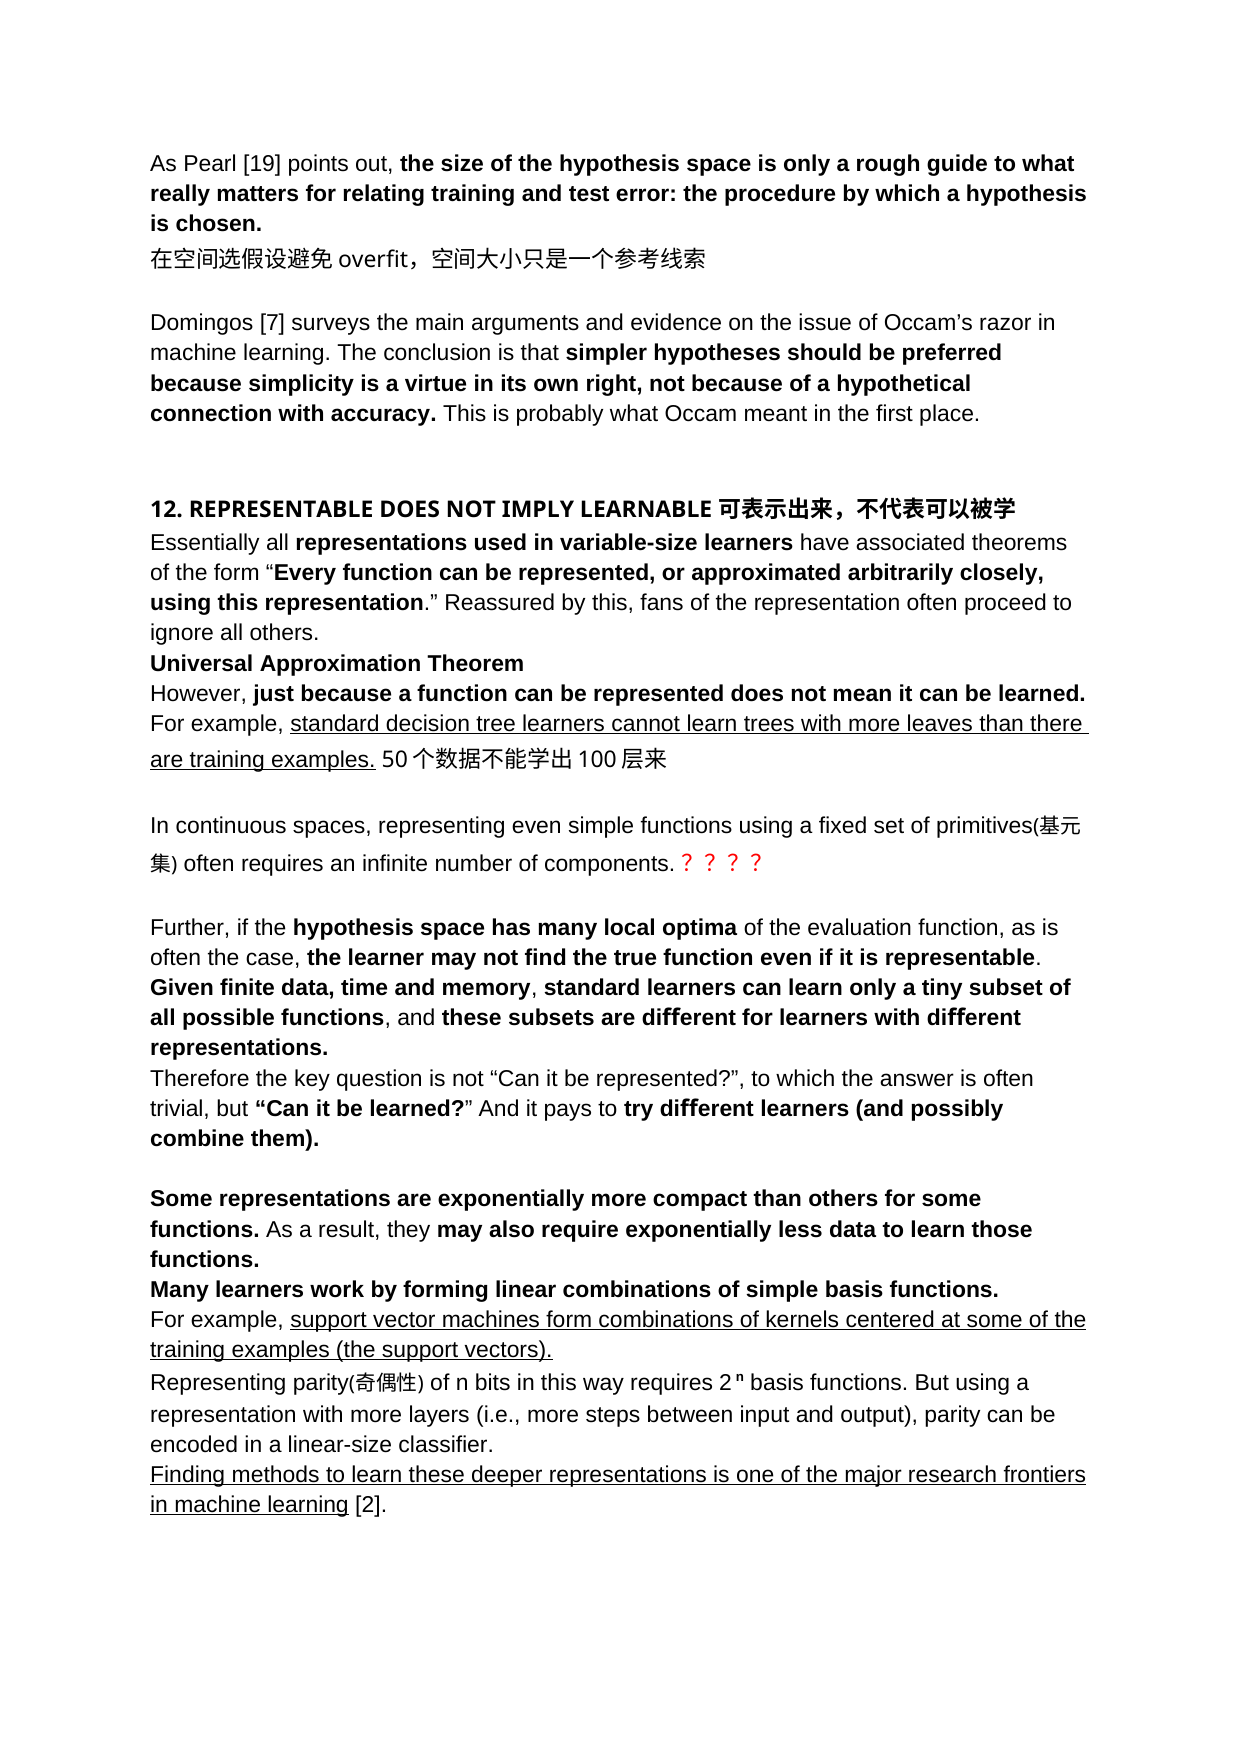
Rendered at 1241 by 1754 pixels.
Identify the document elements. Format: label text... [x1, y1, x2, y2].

text For example, support vector machines form combinations of kernels centered at some of the training examples (the support vectors). [150, 1306, 1090, 1363]
text Further, if the hypothesis space has many local optima of the evaluation function, as is often the case, the learner may not ﬁnd the true function even if it is representable. [150, 913, 1090, 970]
text However, just because a function can be represented does not mean it can be learned. For example, standard decision tree learners cannot learn trees with more leaves than there are training examples. 50个数据不能学出100层来 [150, 680, 1090, 774]
text Domingos [7] surveys the main arguments and evidence on the issue of Occam’s razor in machine learning. The conclusion is that simpler hypotheses should be preferred because simplicity is a virtue in its own right, not because of a hypothetical connection with accuracy. This is probably what Occam meant in the ﬁrst place. [150, 309, 1090, 426]
text Therefore the key question is not “Can it be represented?”, to which the answer is often trivial, but “Can it be learned?” And it pays to try diﬀerent learners (and possibly combine them). [150, 1064, 1090, 1151]
text 在空间选假设避免overfit，空间大小只是一个参考线索 [150, 241, 1090, 274]
text Representing parity(奇偶性) of n bits in this way requires 2 n basis functions. But using a representation with more layers (i.e., more steps between input and output), parity can be encoded in a linear-size classiﬁer. [150, 1367, 1090, 1457]
text Some representations are exponentially more compact than others for some functions. As a result, they may also require exponentially less data to learn those functions. [150, 1185, 1090, 1272]
text 12. REPRESENTABLE DOES NOT IMPLY LEARNABLE 可表示出来，不代表可以被学 [150, 490, 1090, 524]
text Universal Approximation Theorem [150, 649, 1090, 676]
text In continuous spaces, representing even simple functions using a ﬁxed set of primitives(基元集) often requires an inﬁnite number of components. ？？？？ [150, 810, 1090, 878]
text Many learners work by forming linear combinations of simple basis functions. [150, 1276, 1090, 1302]
text Essentially all representations used in variable-size learners have associated theorems of the form “Every function can be represented, or approximated arbitrarily closely, using this representation.” Reassured by this, fans of the representation often proceed to ignore all others. [150, 529, 1090, 646]
text Given ﬁnite data, time and memory, standard learners can learn only a tiny subset of all possible functions, and these subsets are diﬀerent for learners with diﬀerent representations. [150, 974, 1090, 1061]
text As Pearl [19] points out, the size of the hypothesis space is only a rough guide to what really matters for relating training and test error: the procedure by which a hypothesis is chosen. [150, 150, 1090, 237]
text Finding methods to learn these deeper representations is one of the major research frontiers in machine learning [2]. [150, 1461, 1090, 1518]
